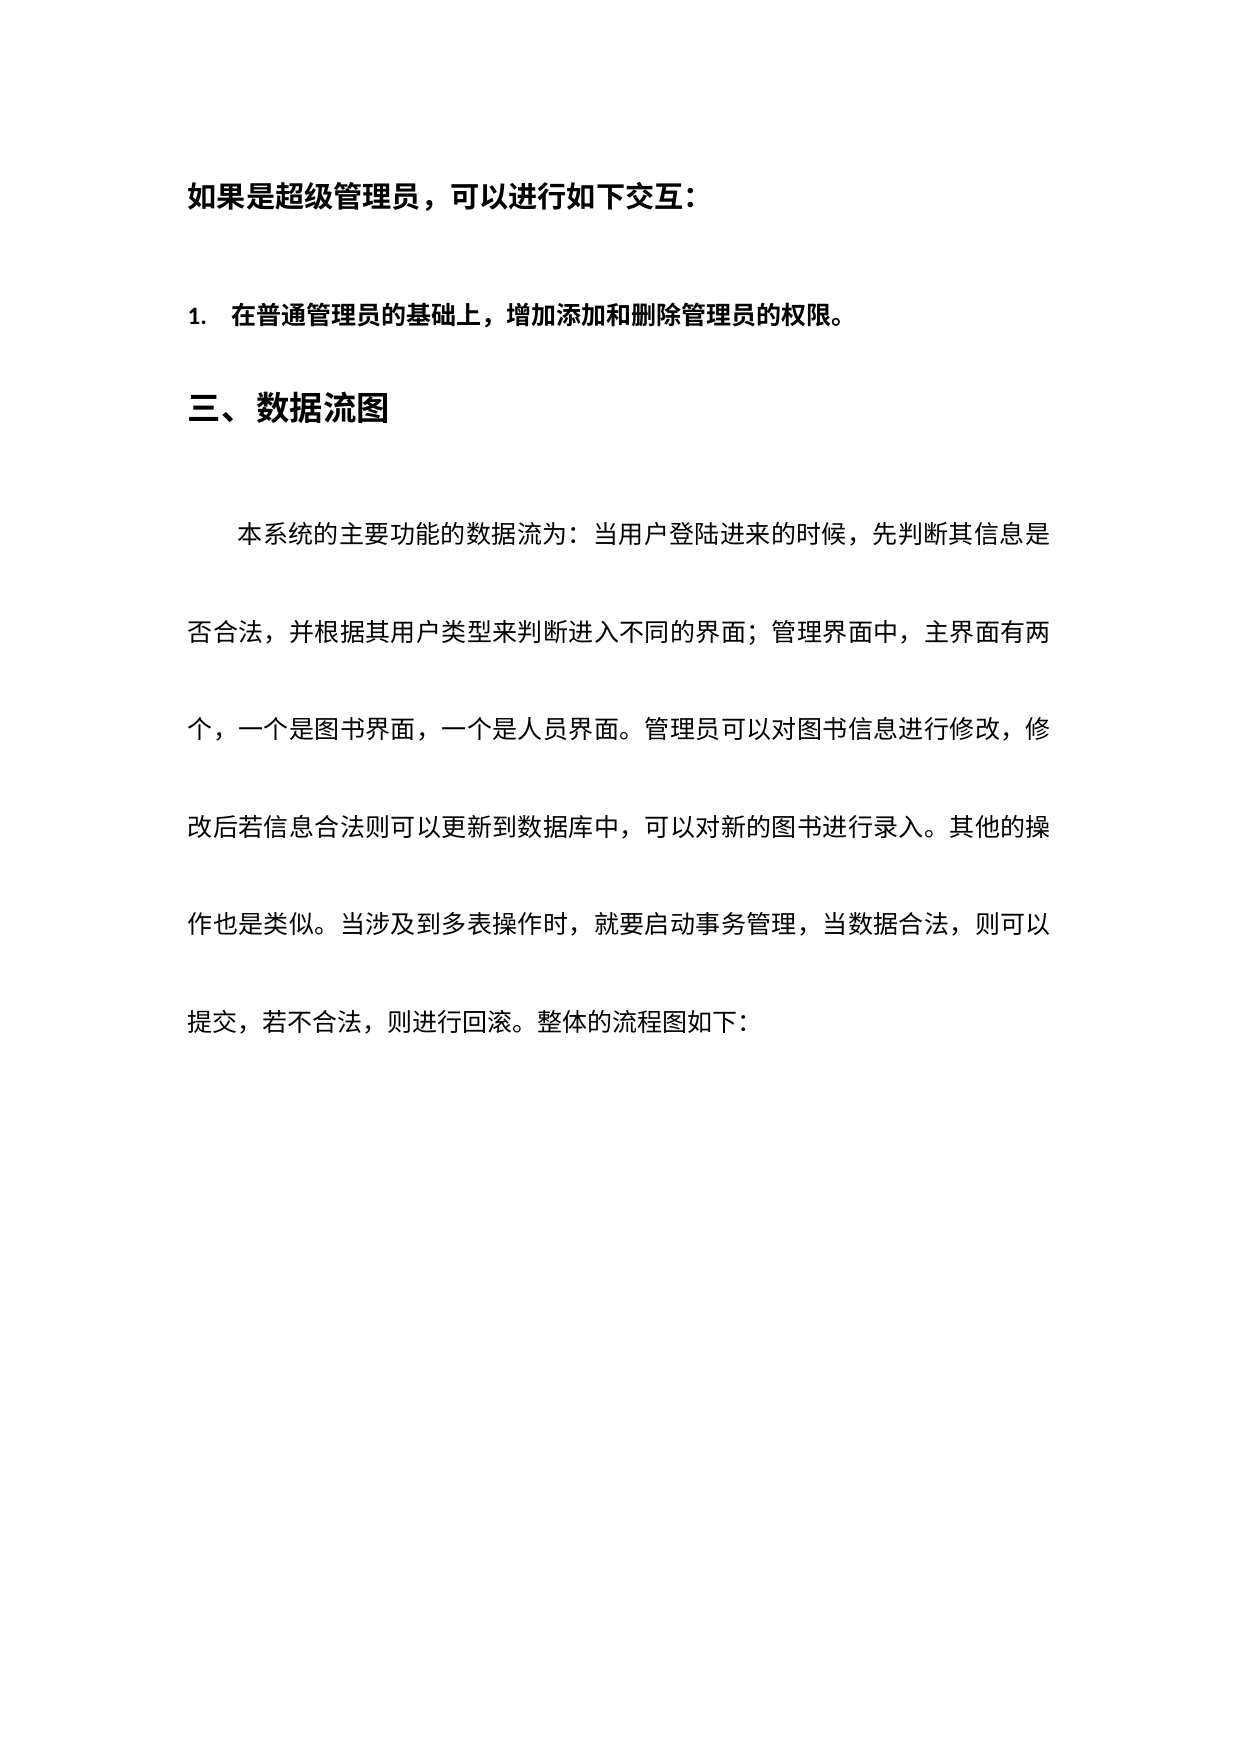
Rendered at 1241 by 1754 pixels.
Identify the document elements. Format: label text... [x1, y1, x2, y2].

text 本系统的主要功能的数据流为：当用户登陆进来的时候，先判断其信息是否合法，并根据其用户类型来判断进入不同的界面；管理界面中，主界面有两个，一个是图书界面，一个是人员界面。管理员可以对图书信息进行修改，修改后若信息合法则可以更新到数据库中，可以对新的图书进行录入。其他的操作也是类似。当涉及到多表操作时，就要启动事务管理，当数据合法，则可以提交，若不合法，则进行回滚。整体的流程图如下： [187, 500, 1053, 1053]
subtitle 如果是超级管理员，可以进行如下交互： [187, 162, 1053, 227]
list 在普通管理员的基础上，增加添加和删除管理员的权限。 [187, 281, 1053, 346]
subtitle 数据流图 [187, 373, 1053, 438]
